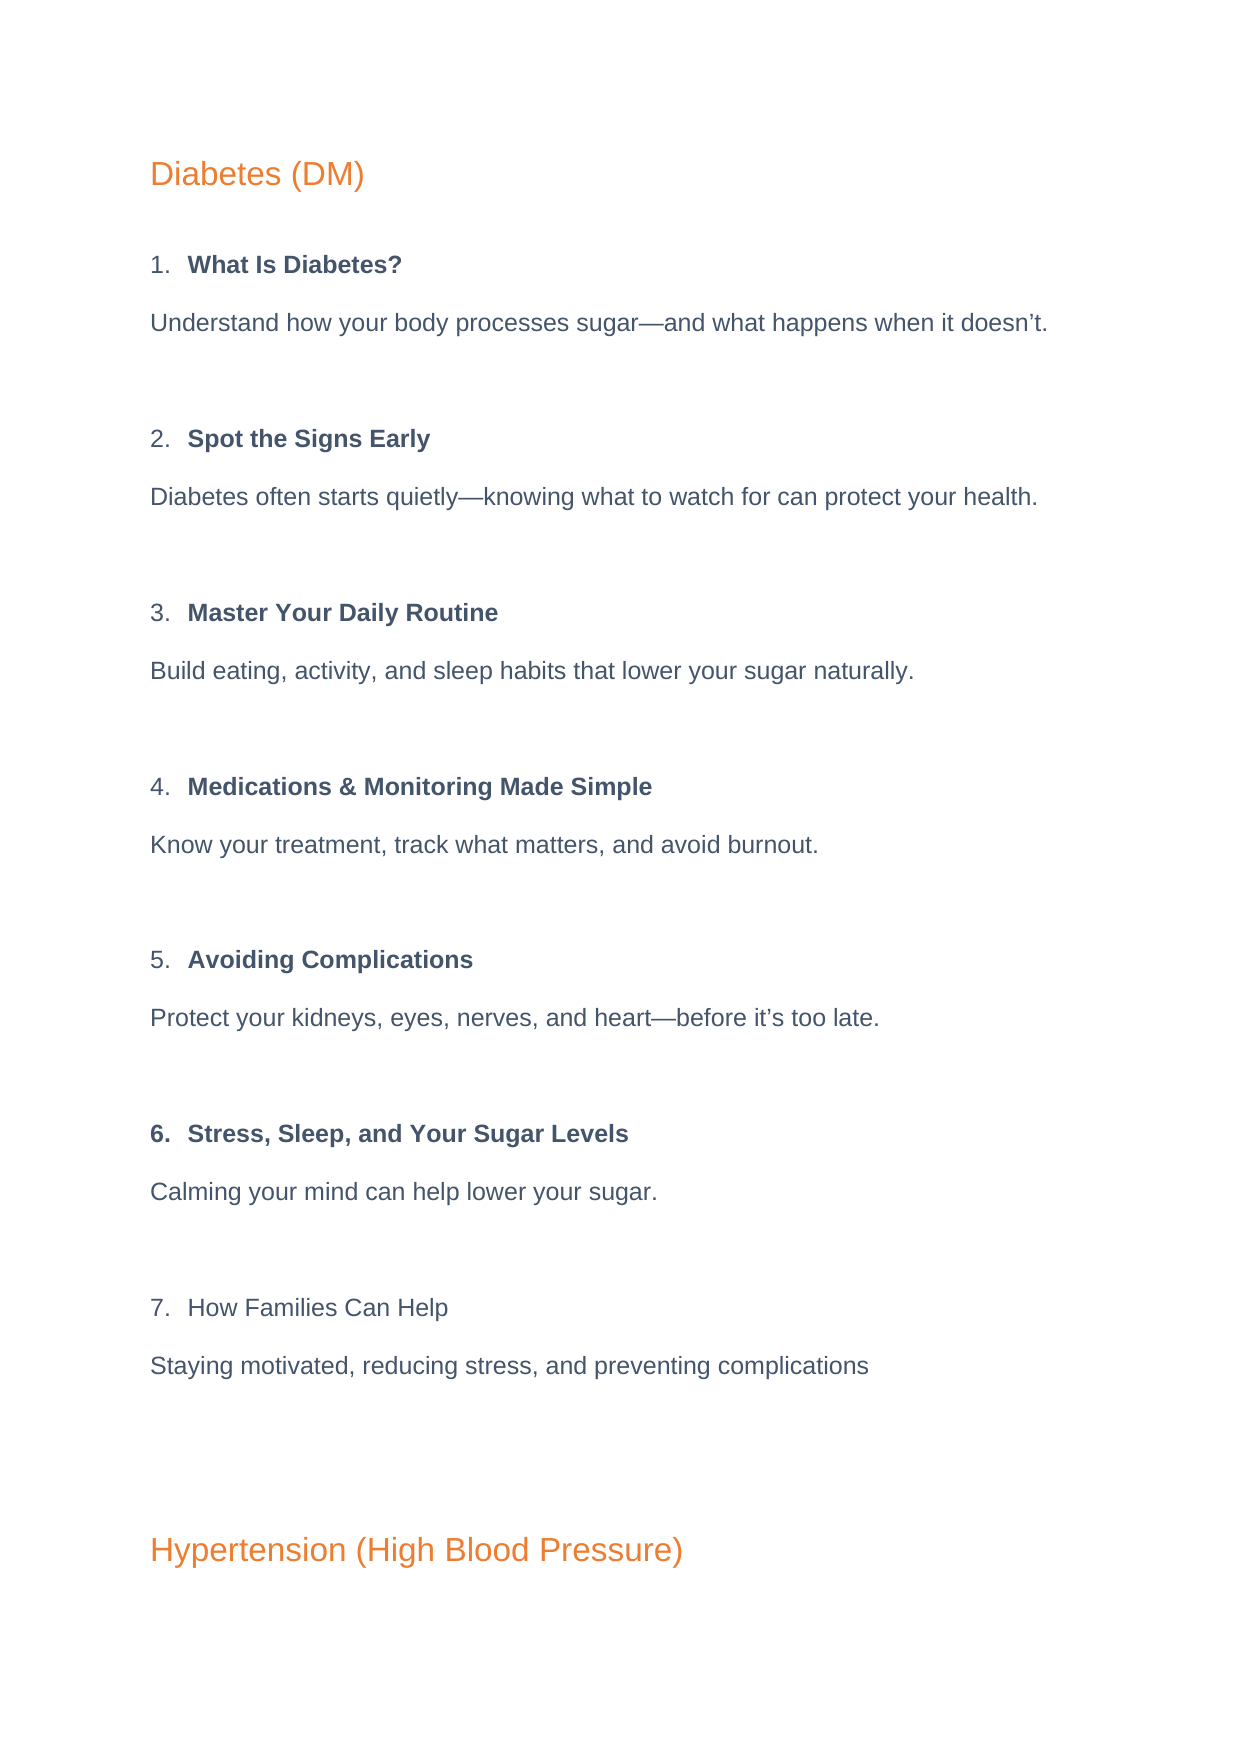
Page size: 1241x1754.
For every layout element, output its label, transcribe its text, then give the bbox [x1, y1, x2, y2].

subtitle Hypertension (High Blood Pressure) [150, 1530, 1090, 1569]
subtitle Spot the Signs Early [150, 424, 1090, 453]
subtitle Calming your mind can help lower your sugar. [150, 1177, 1090, 1206]
subtitle Stress, Sleep, and Your Sugar Levels [150, 1119, 1090, 1148]
text Build eating, activity, and sleep habits that lower your sugar naturally. [150, 656, 1090, 685]
subtitle Medications & Monitoring Made Simple [150, 772, 1090, 801]
subtitle Master Your Daily Routine [150, 598, 1090, 627]
subtitle How Families Can Help [150, 1293, 1090, 1322]
text Diabetes often starts quietly—knowing what to watch for can protect your health. [150, 482, 1090, 511]
subtitle Diabetes (DM) [150, 154, 1090, 193]
subtitle Staying motivated, reducing stress, and preventing complications [150, 1351, 1090, 1380]
text Protect your kidneys, eyes, nerves, and heart—before it’s too late. [150, 1003, 1090, 1032]
text Understand how your body processes sugar—and what happens when it doesn’t. [150, 308, 1090, 337]
subtitle Avoiding Complications [150, 946, 1090, 974]
subtitle What Is Diabetes? [150, 251, 1090, 279]
text Know your treatment, track what matters, and avoid burnout. [150, 830, 1090, 858]
